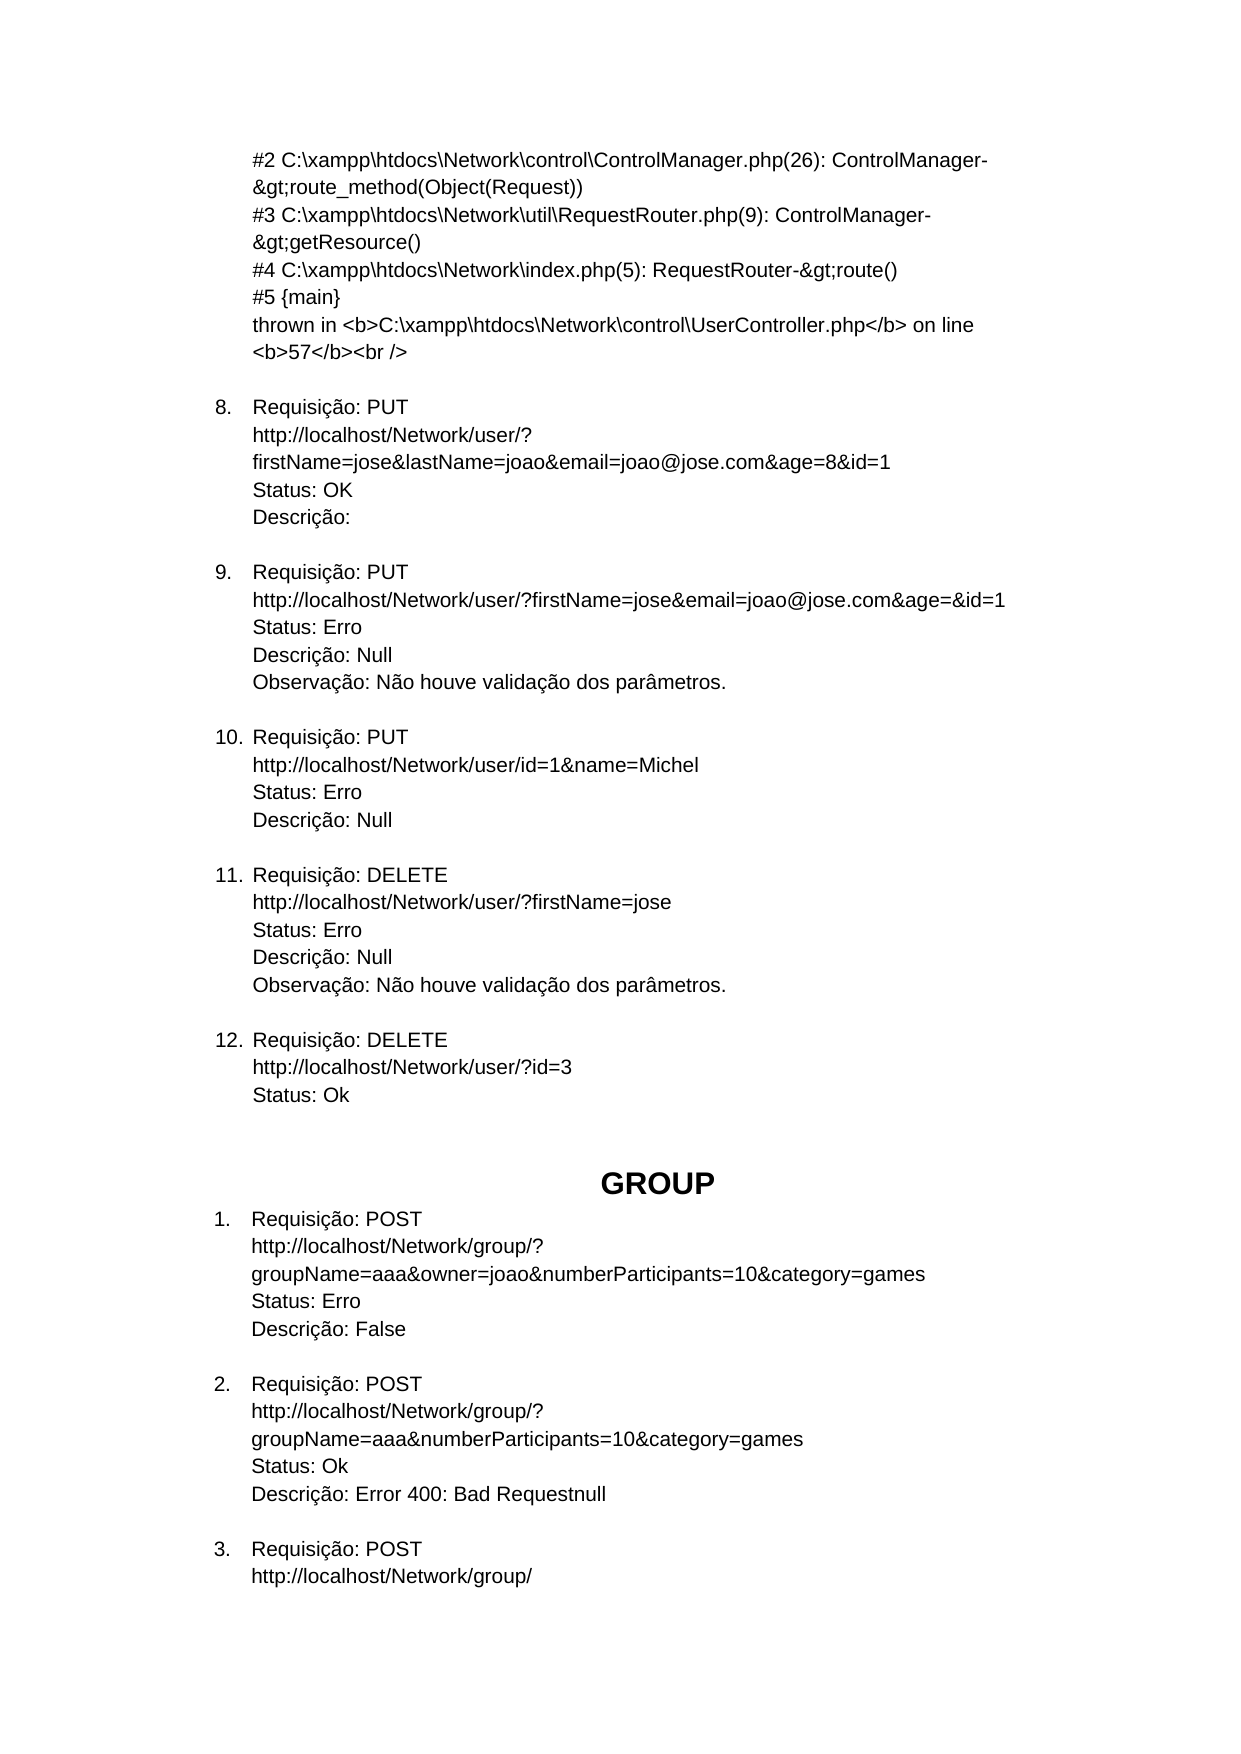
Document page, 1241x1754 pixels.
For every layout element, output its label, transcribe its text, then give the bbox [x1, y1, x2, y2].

list Requisição: POST [213, 1536, 1063, 1560]
list http://localhost/Network/user/?firstName=jose [252, 890, 1063, 914]
list GROUP [252, 1165, 1063, 1201]
list http://localhost/Network/group/ [251, 1564, 1063, 1588]
list Status: Erro [251, 1289, 1063, 1313]
list http://localhost/Network/user/?firstName=jose&email=joao@jose.com&age=&id=1 [252, 588, 1063, 612]
list Status: Ok [251, 1454, 1063, 1478]
list http://localhost/Network/user/?firstName=jose&lastName=joao&email=joao@jose.com&age=8&id=1 [252, 423, 1063, 474]
list Descrição: Null [252, 643, 1063, 667]
list http://localhost/Network/group/?groupName=aaa&owner=joao&numberParticipants=10&category=games [251, 1234, 1063, 1285]
list Status: Erro [252, 918, 1063, 942]
list Descrição: [252, 505, 1063, 529]
list Status: OK [252, 478, 1063, 502]
list Requisição: POST [213, 1371, 1063, 1395]
list http://localhost/Network/user/?id=3 [252, 1055, 1063, 1079]
list http://localhost/Network/user/id=1&name=Michel [252, 753, 1063, 777]
list Requisição: PUT [215, 725, 1063, 749]
list Observação: Não houve validação dos parâmetros. [252, 670, 1063, 694]
list Descrição: Error 400: Bad Requestnull [251, 1481, 1063, 1505]
list Descrição: Null [252, 808, 1063, 832]
list Status: Erro [252, 780, 1063, 804]
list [252, 148, 1063, 364]
list Requisição: DELETE [215, 1028, 1063, 1052]
list Requisição: PUT [215, 560, 1063, 584]
list Descrição: False [251, 1316, 1063, 1340]
list Descrição: Null [252, 945, 1063, 969]
list Requisição: DELETE [215, 863, 1063, 887]
list http://localhost/Network/group/?groupName=aaa&numberParticipants=10&category=games [251, 1399, 1063, 1450]
list Status: Erro [252, 615, 1063, 639]
list Status: Ok [252, 1083, 1063, 1107]
list Observação: Não houve validação dos parâmetros. [252, 973, 1063, 997]
list Requisição: POST [213, 1206, 1063, 1230]
list Requisição: PUT [215, 395, 1063, 419]
